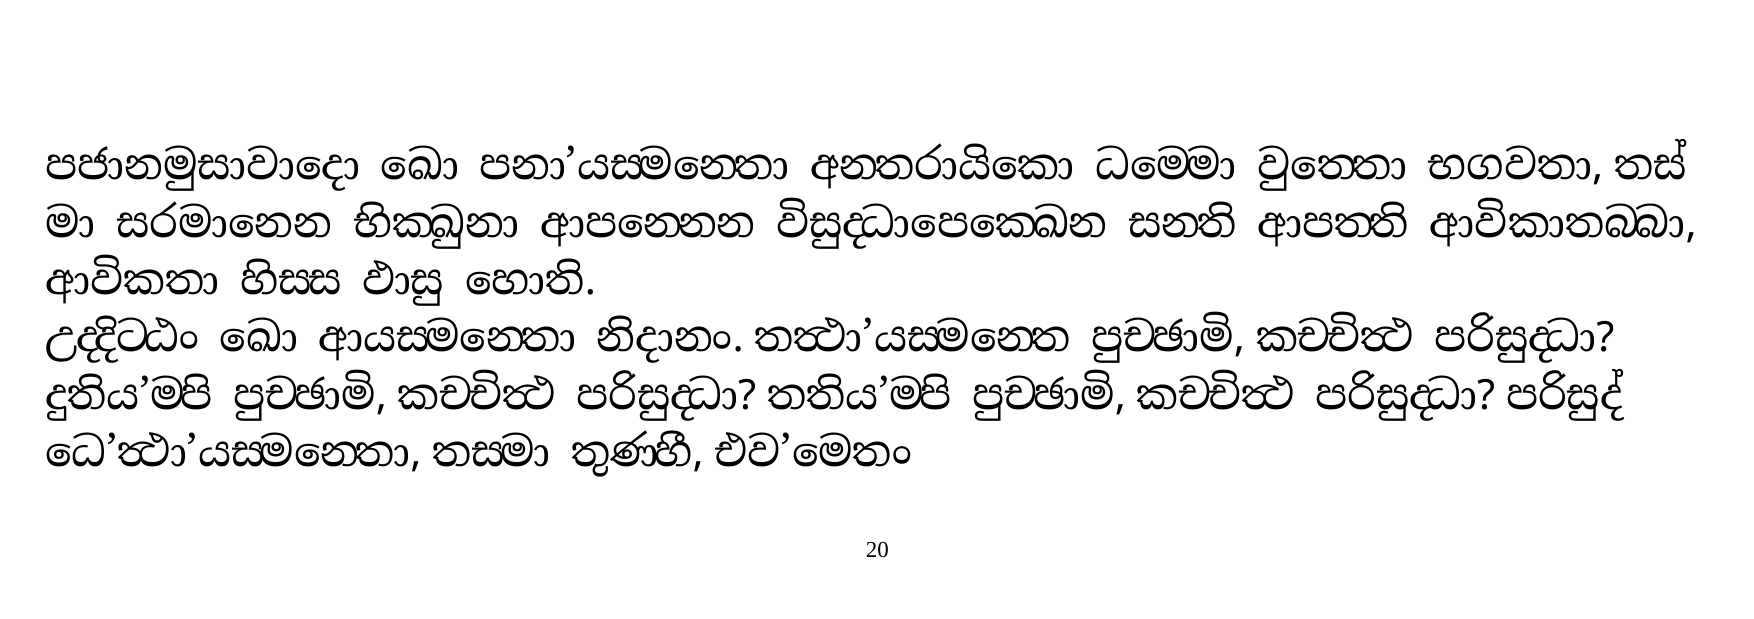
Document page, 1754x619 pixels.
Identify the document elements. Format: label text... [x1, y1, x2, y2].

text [45, 135, 1709, 307]
text උද‍්දිට‍්ඨං ඛො ආයස‍්මන‍්තො නිදානං. තත්‍ථා’යස‍්මන‍්තෙ පුච‍්ඡාමි, කච‍්චිත්‍ථ පරිසුද‍්ධා? දුතිය’ම‍්පි පුච‍්ඡාමි, කච‍්චිත්‍ථ පරිසුද‍්ධා? තතිය’ම‍්පි පුච‍්ඡාමි, කච‍්චිත්‍ථ පරිසුද‍්ධා? පරිසුද‍්ධෙ’ත්‍ථා’යස‍්මන‍්තො, තස‍්මා තුණ‍්හී, එව’මෙතං [45, 307, 1709, 479]
